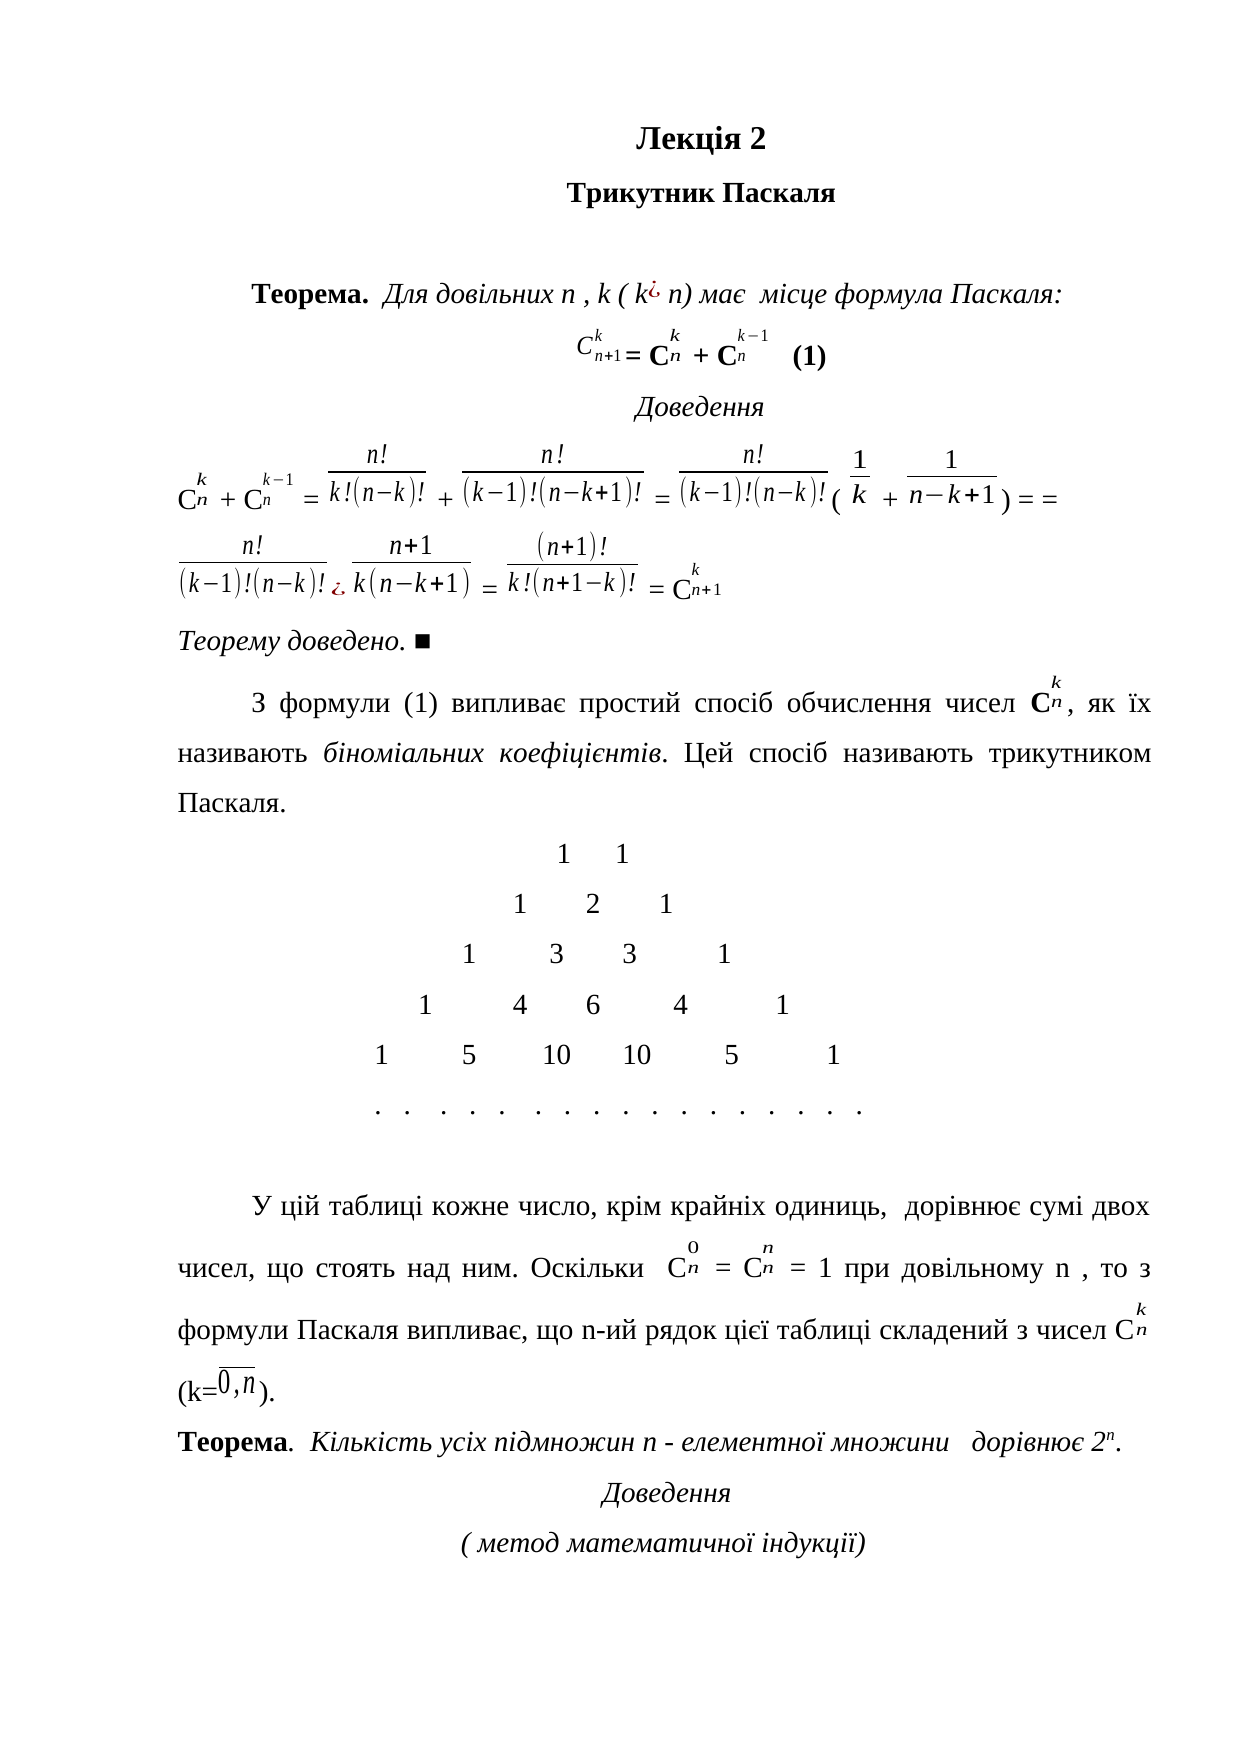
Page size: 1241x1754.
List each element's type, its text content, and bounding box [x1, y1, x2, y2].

text . . . . . . . . . . . . . . . . . [177, 1087, 1152, 1121]
text 1 1 [177, 836, 1152, 869]
text З формули (1) випливає простий спосіб обчислення чисел С, як їх називають біноміальних коефіцієнтів. Цей спосіб називають трикутником Паскаля. [177, 673, 1152, 819]
text Теорема. Для довільних n , k ( kn) має місце формула Паскаля: [177, 276, 1152, 310]
text 1 5 10 10 5 1 [177, 1037, 1152, 1071]
text 1 2 1 [177, 886, 1152, 920]
text Лекція 2 [177, 118, 1152, 156]
text Теорему доведено. ■ [177, 623, 1152, 656]
text C + C = + = ( + ) = = = = C [177, 439, 1152, 606]
text 1 4 6 4 1 [177, 987, 1152, 1020]
text ( метод математичної індукції) [177, 1525, 1152, 1559]
text 1 3 3 1 [177, 936, 1152, 970]
text Теорема. Кількість усіх підмножин n - елементної множини дорівнює 2n. [177, 1424, 1152, 1458]
text Доведення [177, 389, 1152, 422]
text Трикутник Паскаля [177, 176, 1152, 209]
text = С + С (1) [177, 327, 1152, 372]
text У цій таблиці кожне число, крім крайніх одиниць, дорівнює сумі двох чисел, що стоять над ним. Оскільки С = С = 1 при довільному n , то з формули Паскаля випливає, що n-ий рядок цієї таблиці складений з чисел С (k=). [177, 1188, 1152, 1408]
text Доведення [177, 1475, 1152, 1508]
